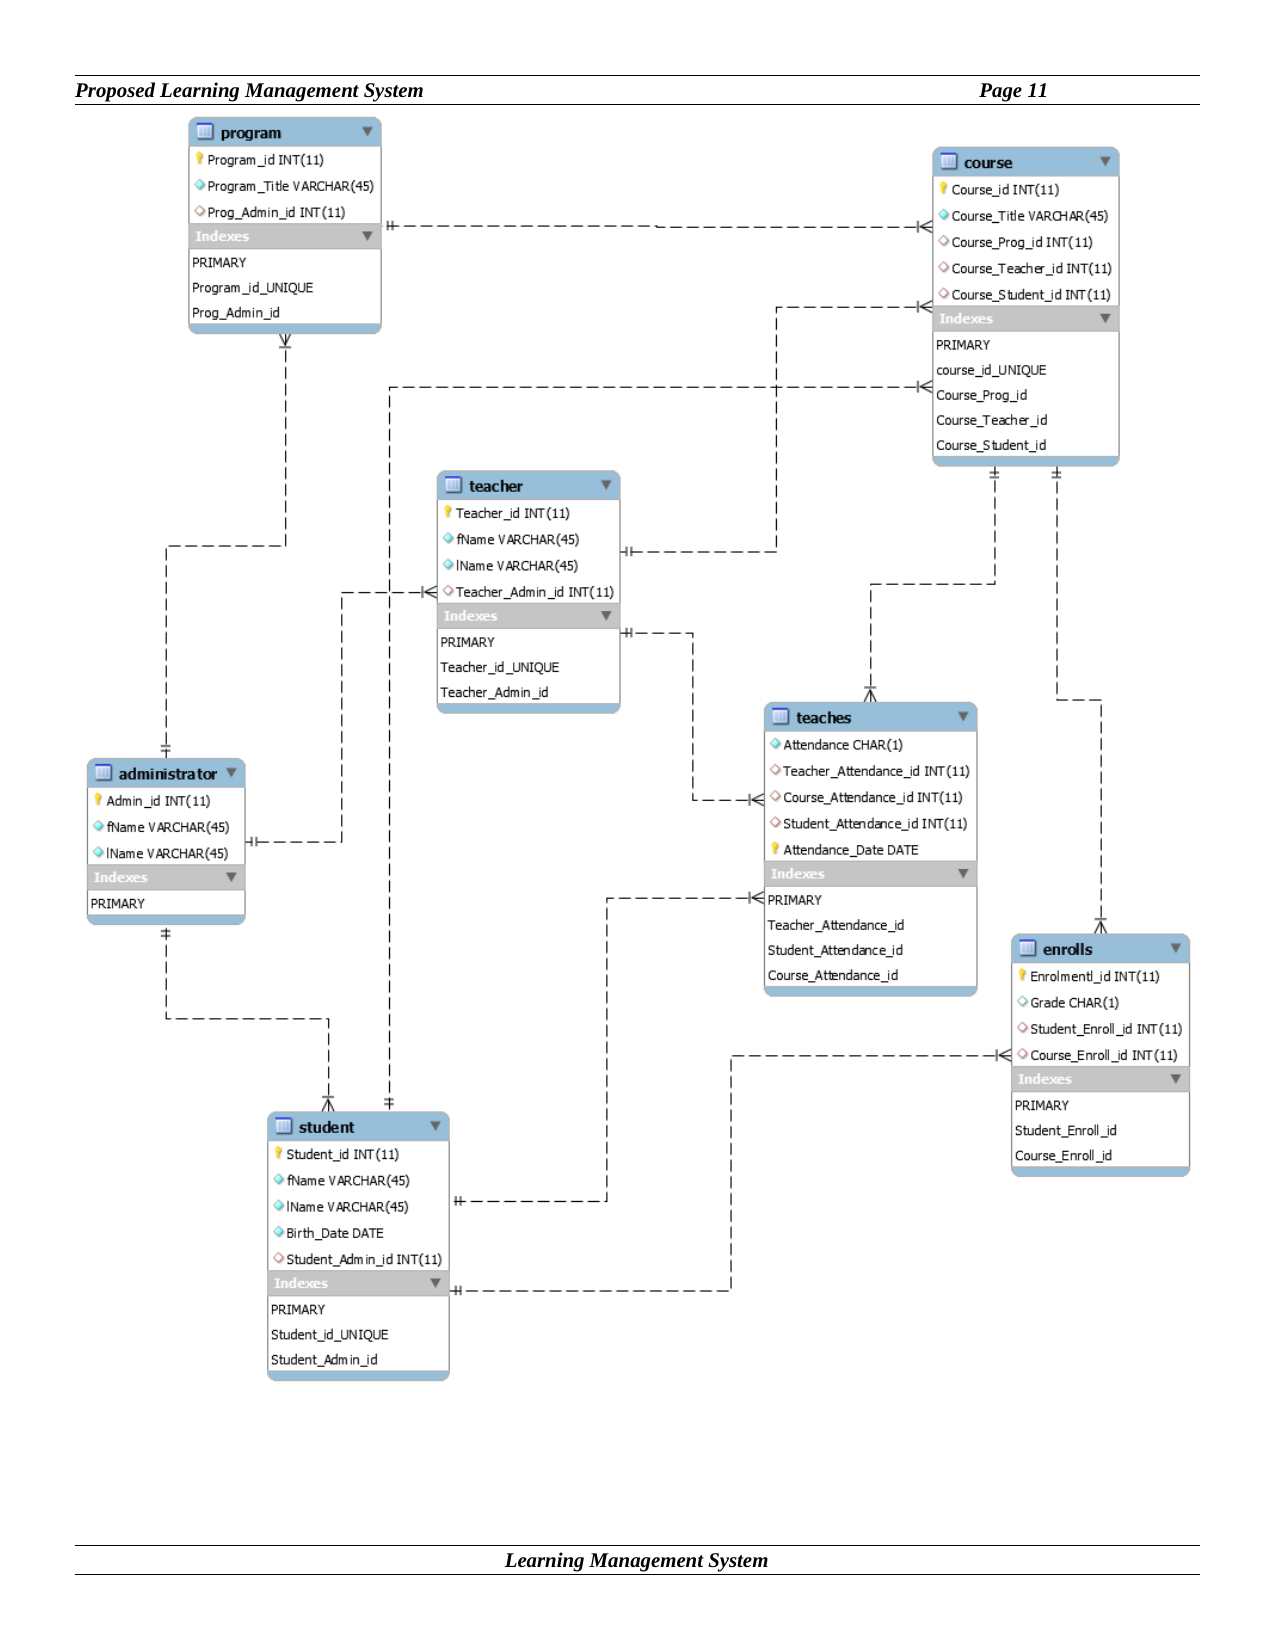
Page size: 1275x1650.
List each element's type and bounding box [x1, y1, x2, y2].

picture [75, 105, 1200, 1392]
